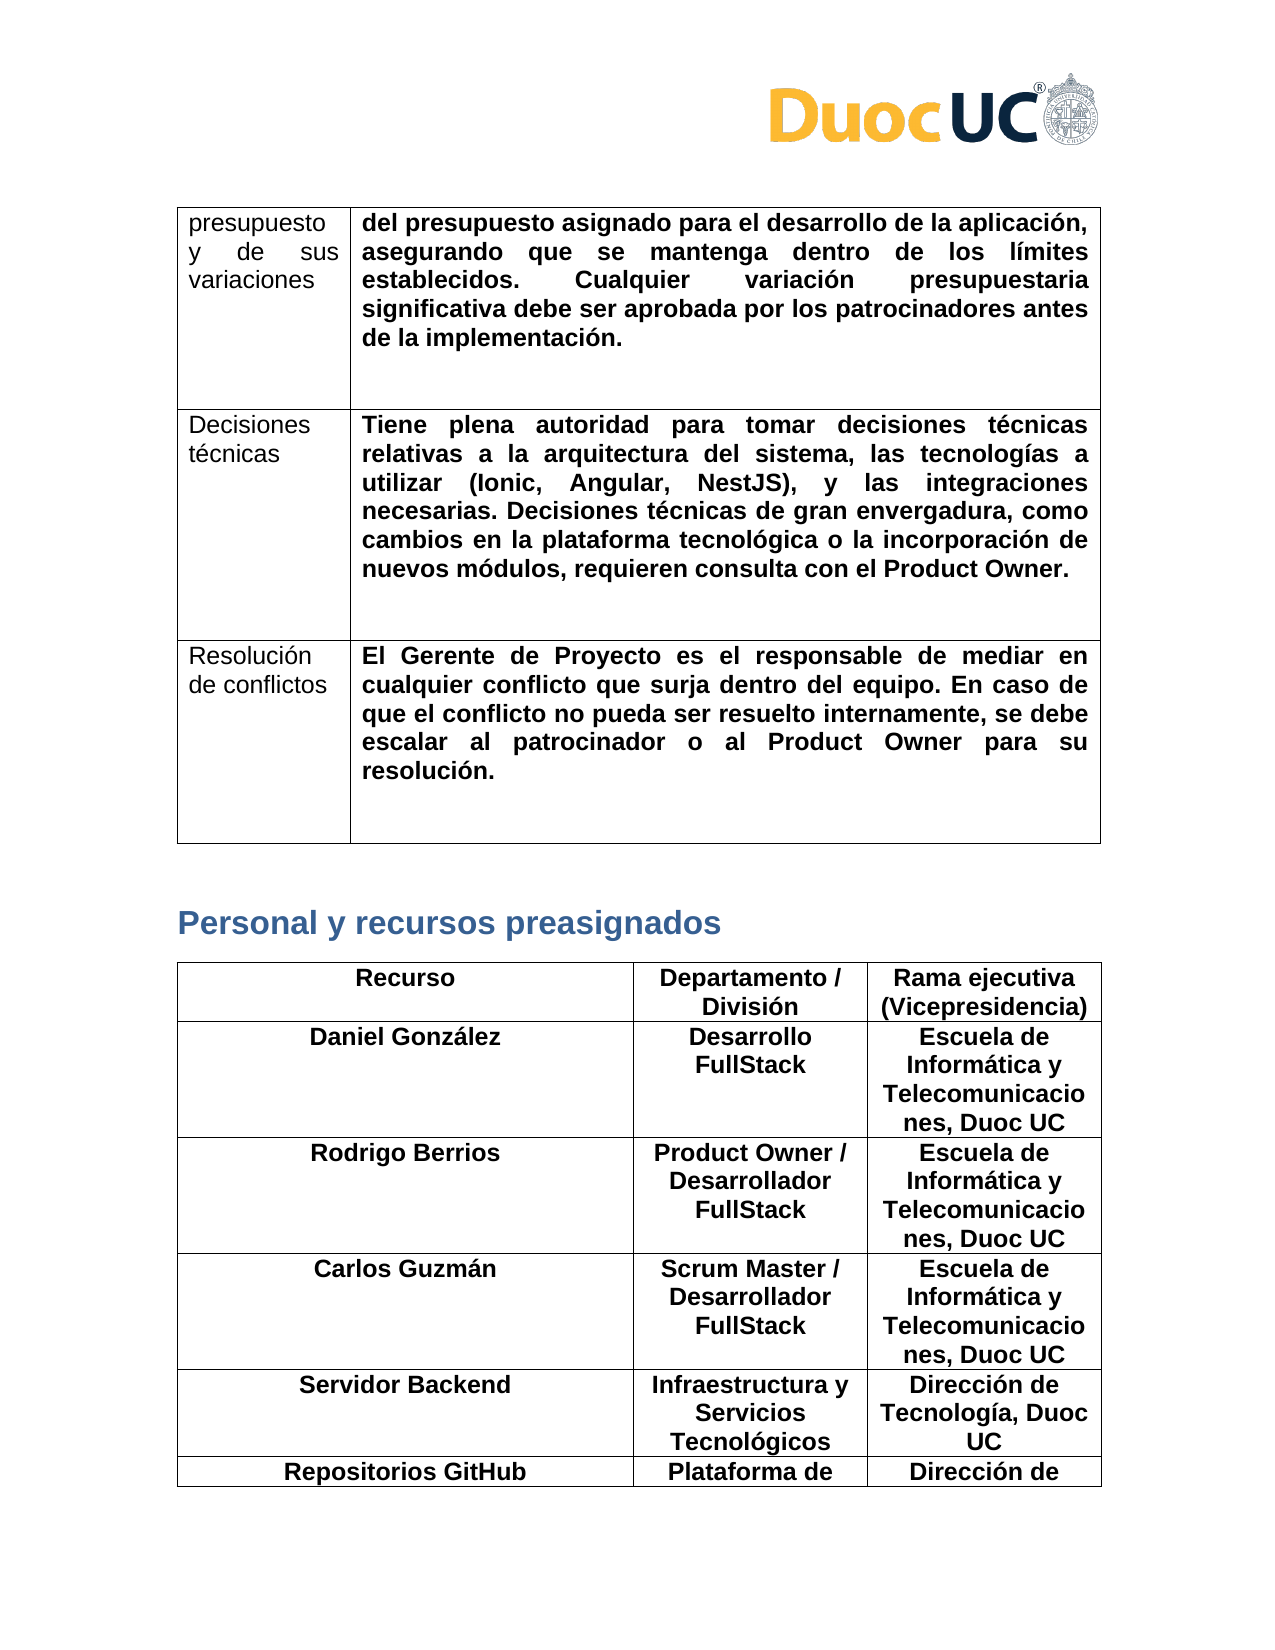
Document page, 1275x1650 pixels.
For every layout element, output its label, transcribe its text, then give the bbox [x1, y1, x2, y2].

text Personal y recursos preasignados [177, 903, 1098, 941]
table_cell El Gerente de Proyecto es el responsable de mediar en cualquier conflicto que surja dentro del equipo. En caso de que el conflicto no pueda ser resuelto internamente, se debe escalar al patrocinador o al Product Owner para su resolución. [351, 641, 1100, 842]
table_cell Plataforma de Gestión de Código y Control de Versiones [634, 1457, 867, 1486]
table_header Rama ejecutiva (Vicepresidencia) [868, 963, 1101, 1021]
table_cell Tiene plena autoridad para tomar decisiones técnicas relativas a la arquitectura del sistema, las tecnologías a utilizar (Ionic, Angular, NestJS), y las integraciones necesarias. Decisiones técnicas de gran envergadura, como cambios en la plataforma tecnológica o la incorporación de nuevos módulos, requieren consulta con el Product Owner. [351, 410, 1100, 640]
table_cell Gestión de presupuesto y de sus variaciones [178, 208, 350, 409]
table_cell Resolución de conflictos [178, 641, 350, 842]
table_cell Escuela de Informática y Telecomunicaciones, Duoc UC [868, 1022, 1101, 1137]
table_header Recurso [178, 963, 633, 1021]
table_cell Servidor Backend [178, 1370, 633, 1456]
table_cell Repositorios GitHub [178, 1457, 633, 1486]
table_cell Daniel González [178, 1022, 633, 1137]
table_cell Decisiones técnicas [178, 410, 350, 640]
table_cell Rodrigo Berrios [178, 1138, 633, 1253]
table_cell Escuela de Informática y Telecomunicaciones, Duoc UC [868, 1254, 1101, 1369]
table_cell Dirección de Tecnología, Duoc UC [868, 1370, 1101, 1456]
picture [770, 73, 1098, 145]
table_cell Carlos Guzmán [178, 1254, 633, 1369]
table_cell Scrum Master / Desarrollador FullStack [634, 1254, 867, 1369]
table_cell Infraestructura y Servicios Tecnológicos [634, 1370, 867, 1456]
table_cell Dirección de Tecnología, Duoc UC [868, 1457, 1101, 1486]
table_cell Product Owner / Desarrollador FullStack [634, 1138, 867, 1253]
table_header Departamento / División [634, 963, 867, 1021]
table_cell Escuela de Informática y Telecomunicaciones, Duoc UC [868, 1138, 1101, 1253]
table_cell Desarrollo FullStack [634, 1022, 867, 1137]
